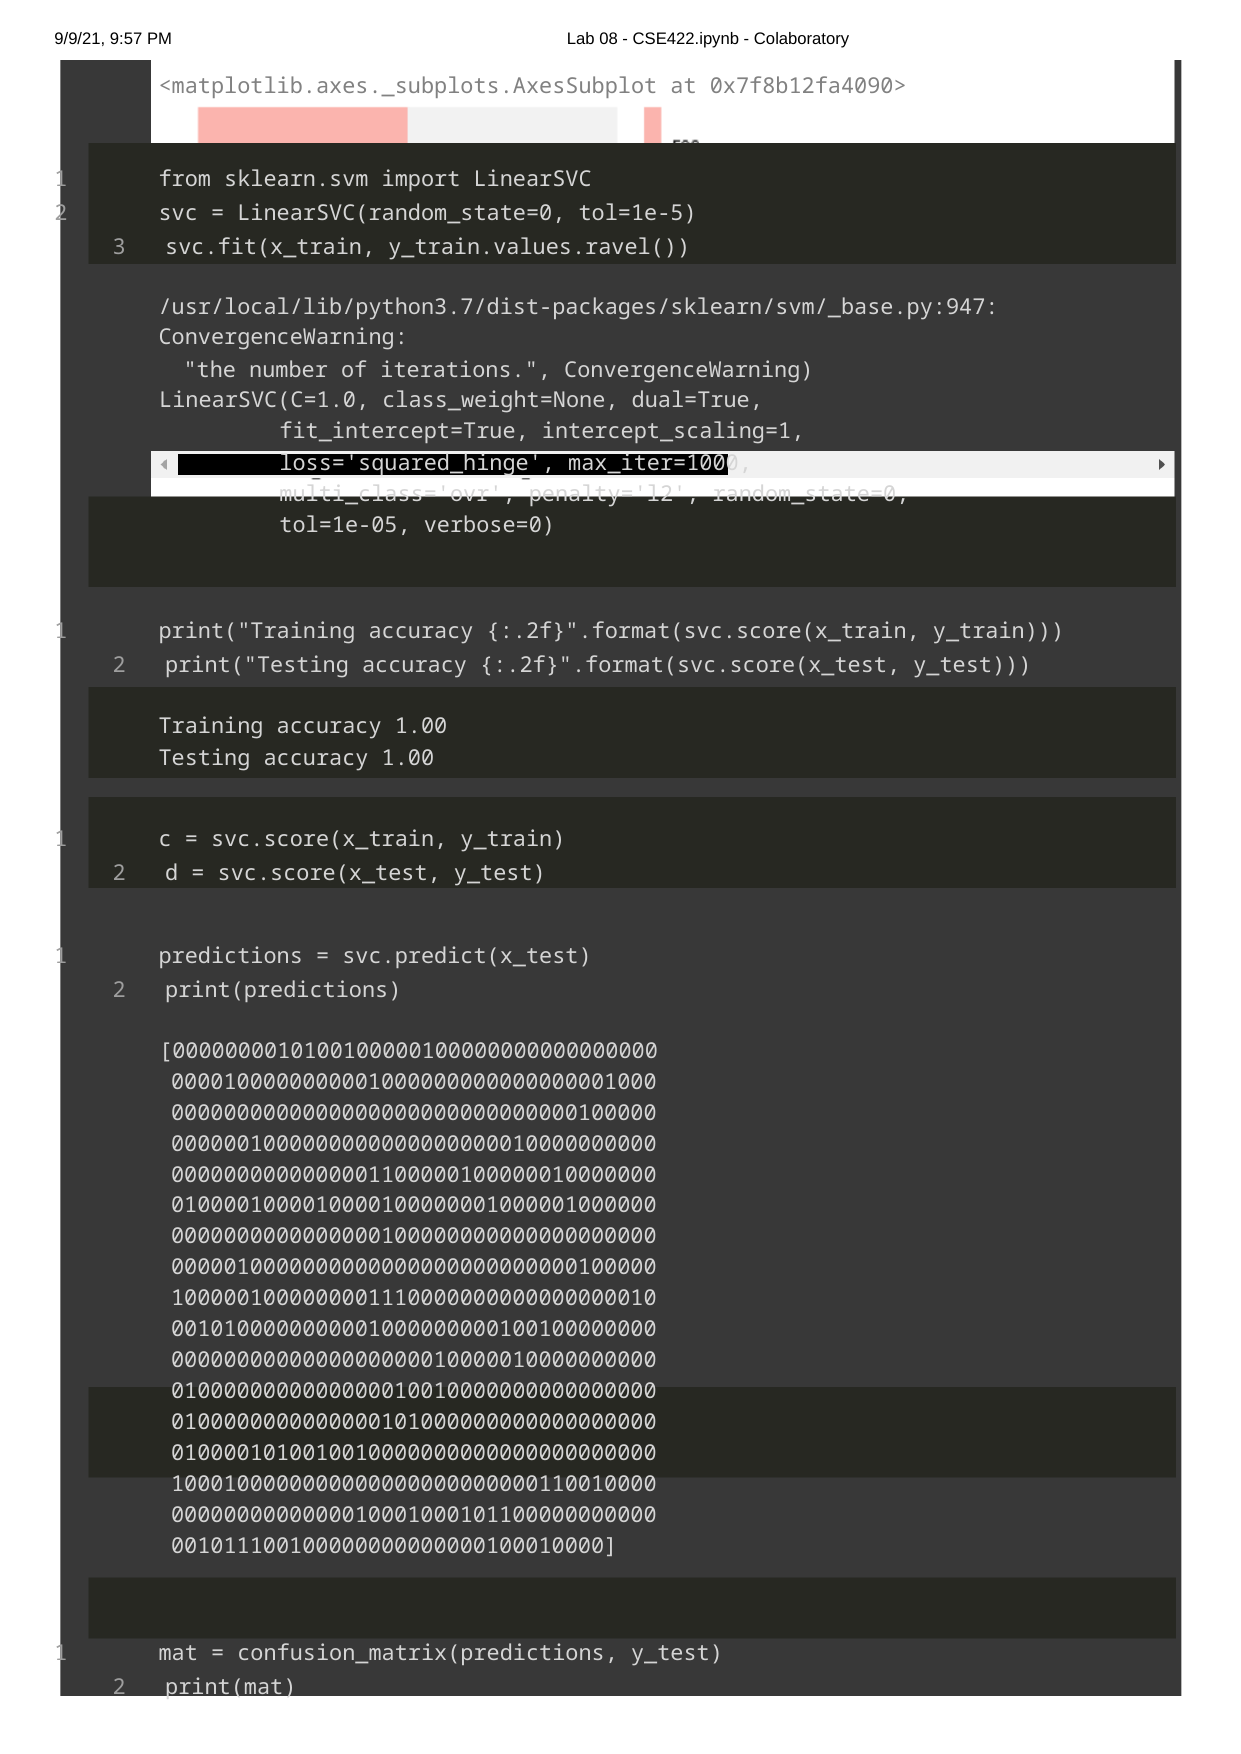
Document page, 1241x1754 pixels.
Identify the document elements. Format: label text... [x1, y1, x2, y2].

text /usr/local/lib/python3.7/dist-packages/sklearn/svm/_base.py:947: ConvergenceWarning: [158, 291, 1186, 351]
list from sklearn.svm import LinearSVC [54, 163, 1186, 193]
list print("Training accuracy {:.2f}".format(svc.score(x_train, y_train))) [54, 616, 1186, 645]
list c = svc.score(x_train, y_train) [54, 823, 1186, 853]
picture [60, 970, 1182, 1637]
list mat = confusion_matrix(predictions, y_test) [54, 1637, 1186, 1667]
text [0000000010100100000100000000000000000 0000100000000001000000000000000001000 0000000000000000000000000000000100000 0000001000000000000000000010000000000 0000000000000001100000100000010000000 0100001000010000100000001000001000000 0000000000000000100000000000000000000 0000010000000000000000000000000100000 1000001000000001110000000000000000010 0010100000000001000000000100100000000 0000000000000000000010000010000000000 0100000000000000010010000000000000000 0100000000000000101000000000000000000 0100001010010010000000000000000000000 1000100000000000000000000000110010000 0000000000000010001000101100000000000 001011100100000000000000100010000] [159, 1035, 1051, 1559]
picture [60, 227, 1182, 616]
text Testing accuracy 1.00 [158, 742, 1186, 772]
text <matplotlib.axes._subplots.AxesSubplot at 0x7f8b12fa4090> [158, 70, 1186, 99]
picture [60, 60, 1182, 163]
list svc = LinearSVC(random_state=0, tol=1e-5) [54, 197, 1186, 227]
list predictions = svc.predict(x_test) [54, 941, 1186, 970]
picture [60, 193, 1182, 197]
picture [60, 1667, 1182, 1696]
text 2 print(predictions) [112, 974, 1186, 1004]
text 2 d = svc.score(x_test, y_test) [112, 857, 1186, 886]
picture [60, 853, 1182, 941]
text "the number of iterations.", ConvergenceWarning) [183, 353, 1186, 383]
text 9/9/21, 9:57 PM Lab 08 - CSE422.ipynb - Colaboratory [54, 28, 1186, 48]
text 3 svc.fit(x_train, y_train.values.ravel()) [112, 231, 1186, 261]
picture [60, 645, 1182, 823]
text LinearSVC(C=1.0, class_weight=None, dual=True, fit_intercept=True, intercept_scaling=1, loss='squared_hinge', max_iter=1000, multi_class='ovr', penalty='l2', random_state=0, tol=1e-05, verbose=0) [159, 384, 990, 539]
text Training accuracy 1.00 [158, 710, 1186, 739]
text 2 print("Testing accuracy {:.2f}".format(svc.score(x_test, y_test))) [112, 649, 1186, 679]
